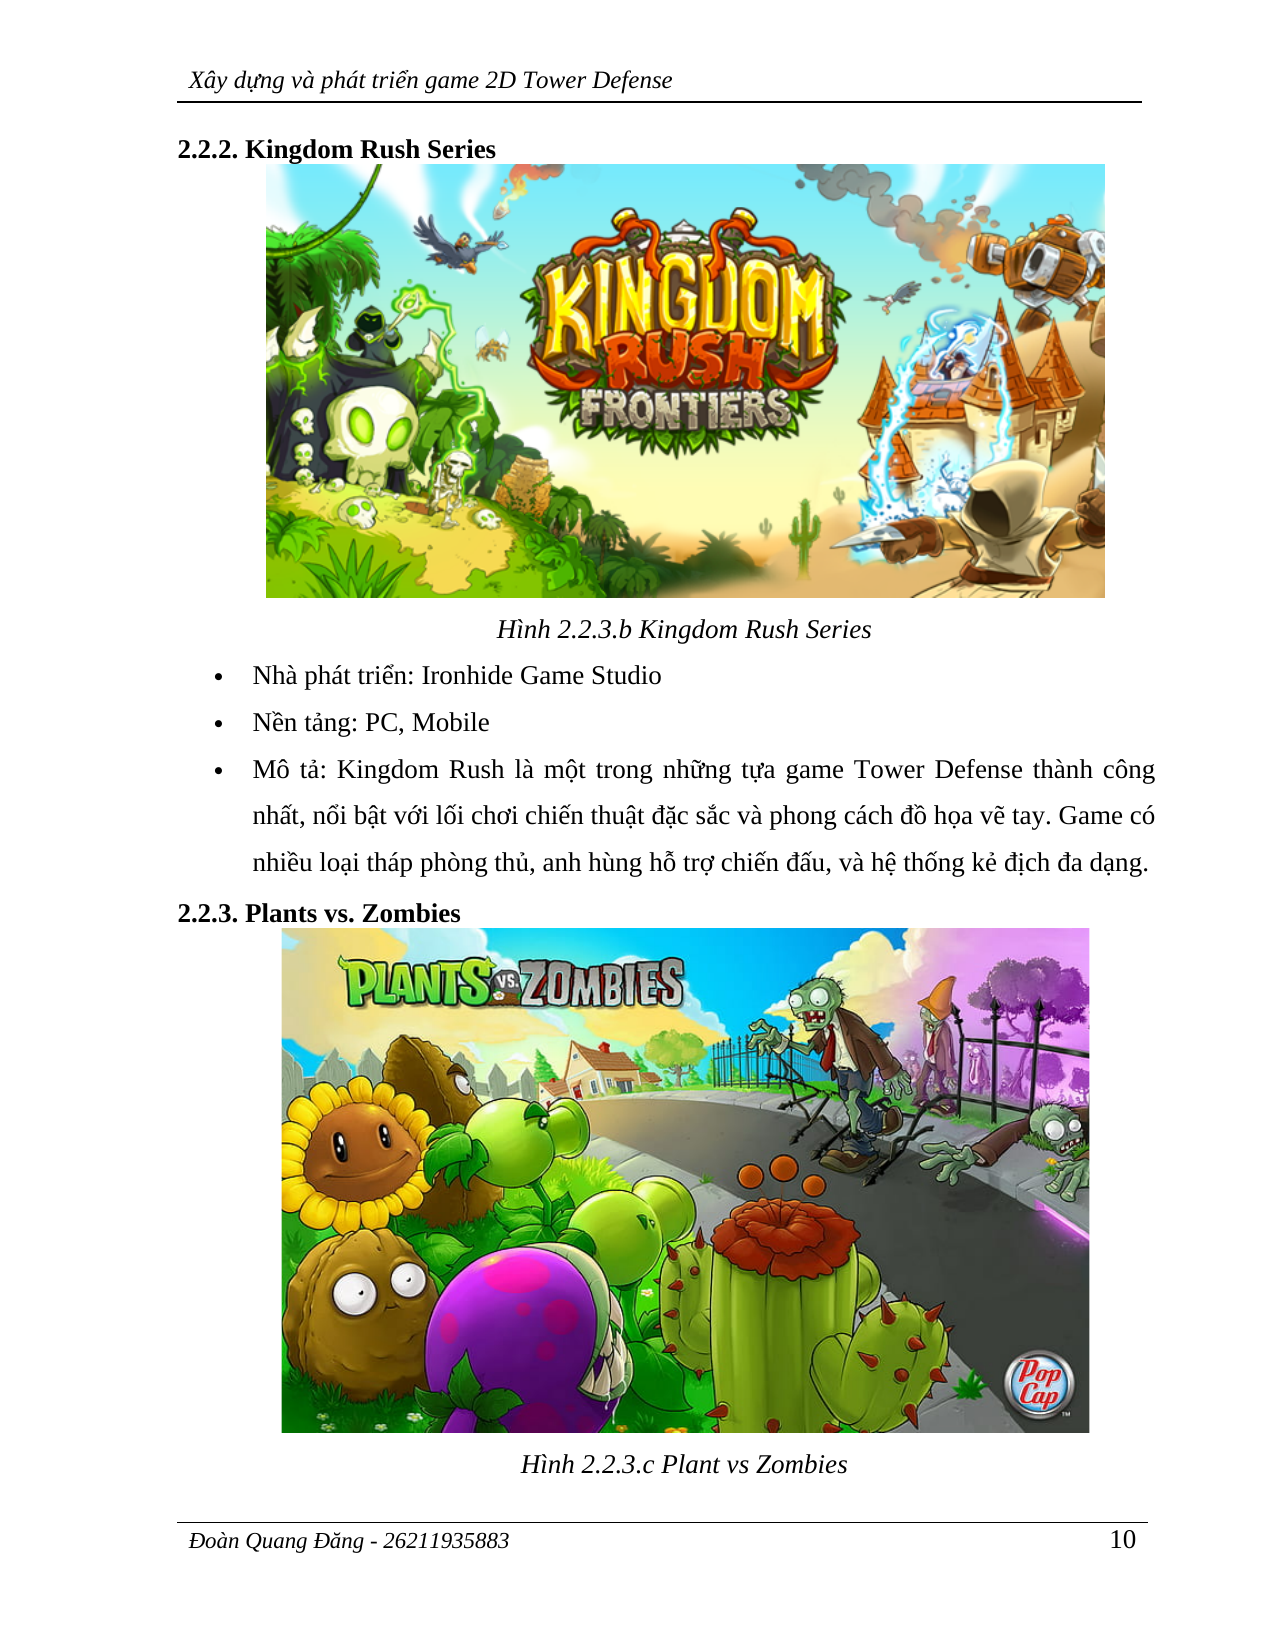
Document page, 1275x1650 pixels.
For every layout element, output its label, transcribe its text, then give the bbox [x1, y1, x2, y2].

list Nhà phát triển: Ironhide Game Studio [215, 659, 1156, 691]
subtitle 2.2.3. Plants vs. Zombies [177, 897, 1156, 928]
list Mô tả: Kingdom Rush là một trong những tựa game Tower Defense thành công nhất, nổi bật với lối chơi chiến thuật đặc sắc và phong cách đồ họa vẽ tay. Game có nhiều loại tháp phòng thủ, anh hùng hỗ trợ chiến đấu, và hệ thống kẻ địch đa dạng. [215, 753, 1156, 877]
text Hình 2.2.3.b Kingdom Rush Series [215, 613, 1156, 644]
list Nền tảng: PC, Mobile [215, 706, 1156, 737]
text Hình 2.2.3.c Plant vs Zombies [215, 1448, 1156, 1480]
picture [281, 928, 1090, 1433]
subtitle 2.2.2. Kingdom Rush Series [177, 134, 1156, 165]
picture [266, 164, 1105, 598]
